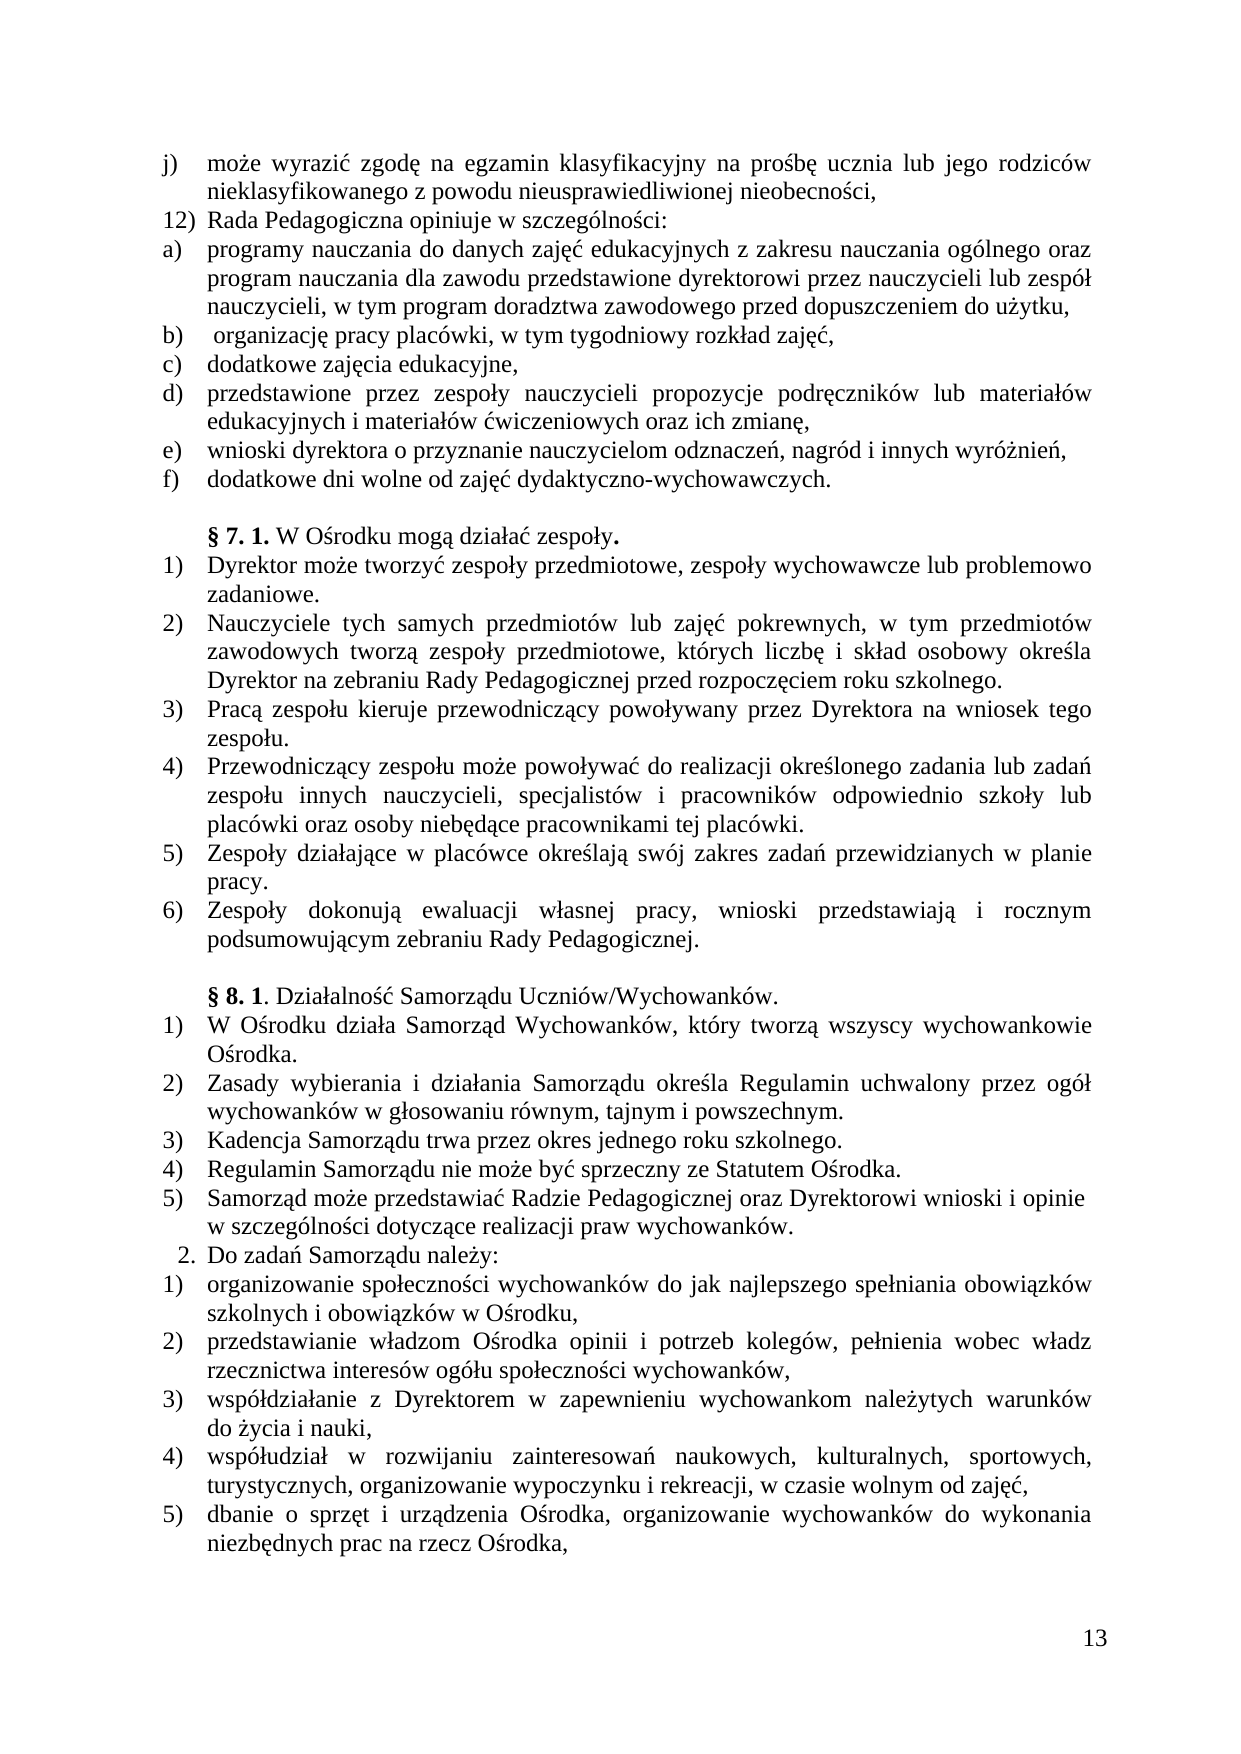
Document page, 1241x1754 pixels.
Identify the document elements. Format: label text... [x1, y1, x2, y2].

list współdziałanie z Dyrektorem w zapewnieniu wychowankom należytych warunków do życia i nauki, [162, 1384, 1093, 1441]
list wnioski dyrektora o przyznanie nauczycielom odznaczeń, nagród i innych wyróżnień, [162, 435, 1093, 464]
list przedstawione przez zespoły nauczycieli propozycje podręczników lub materiałów edukacyjnych i materiałów ćwiczeniowych oraz ich zmianę, [162, 378, 1093, 435]
list organizowanie społeczności wychowanków do jak najlepszego spełniania obowiązków szkolnych i obowiązków w Ośrodku, [162, 1269, 1093, 1326]
list dodatkowe dni wolne od zajęć dydaktyczno-wychowawczych. [162, 464, 1093, 493]
list współudział w rozwijaniu zainteresowań naukowych, kulturalnych, sportowych, turystycznych, organizowanie wypoczynku i rekreacji, w czasie wolnym od zajęć, [162, 1441, 1093, 1499]
subtitle § 7. 1. W Ośrodku mogą działać zespoły. [162, 521, 1093, 550]
list przedstawianie władzom Ośrodka opinii i potrzeb kolegów, pełnienia wobec władz rzecznictwa interesów ogółu społeczności wychowanków, [162, 1326, 1093, 1384]
list W Ośrodku działa Samorząd Wychowanków, który tworzą wszyscy wychowankowie Ośrodka. [162, 1010, 1093, 1068]
list Kadencja Samorządu trwa przez okres jednego roku szkolnego. [162, 1125, 1093, 1154]
list programy nauczania do danych zajęć edukacyjnych z zakresu nauczania ogólnego oraz program nauczania dla zawodu przedstawione dyrektorowi przez nauczycieli lub zespół nauczycieli, w tym program doradztwa zawodowego przed dopuszczeniem do użytku, [162, 234, 1093, 320]
list Dyrektor może tworzyć zespoły przedmiotowe, zespoły wychowawcze lub problemowo zadaniowe. [162, 550, 1093, 608]
list Samorząd może przedstawiać Radzie Pedagogicznej oraz Dyrektorowi wnioski i opinie w szczególności dotyczące realizacji praw wychowanków. [162, 1183, 1093, 1240]
list organizację pracy placówki, w tym tygodniowy rozkład zajęć, [162, 320, 1093, 349]
list Przewodniczący zespołu może powoływać do realizacji określonego zadania lub zadań zespołu innych nauczycieli, specjalistów i pracowników odpowiednio szkoły lub placówki oraz osoby niebędące pracownikami tej placówki. [162, 751, 1093, 838]
list Zespoły działające w placówce określają swój zakres zadań przewidzianych w planie pracy. [162, 838, 1093, 895]
list Pracą zespołu kieruje przewodniczący powoływany przez Dyrektora na wniosek tego zespołu. [162, 694, 1093, 751]
list Nauczyciele tych samych przedmiotów lub zajęć pokrewnych, w tym przedmiotów zawodowych tworzą zespoły przedmiotowe, których liczbę i skład osobowy określa Dyrektor na zebraniu Rady Pedagogicznej przed rozpoczęciem roku szkolnego. [162, 608, 1093, 694]
text § 8. 1. Działalność Samorządu Uczniów/Wychowanków. [162, 981, 1093, 1010]
list dodatkowe zajęcia edukacyjne, [162, 349, 1093, 378]
list Regulamin Samorządu nie może być sprzeczny ze Statutem Ośrodka. [162, 1154, 1093, 1183]
list Zespoły dokonują ewaluacji własnej pracy, wnioski przedstawiają i rocznym podsumowującym zebraniu Rady Pedagogicznej. [162, 895, 1093, 953]
list Do zadań Samorządu należy: [177, 1240, 1093, 1269]
list dbanie o sprzęt i urządzenia Ośrodka, organizowanie wychowanków do wykonania niezbędnych prac na rzecz Ośrodka, [162, 1499, 1093, 1556]
list Zasady wybierania i działania Samorządu określa Regulamin uchwalony przez ogół wychowanków w głosowaniu równym, tajnym i powszechnym. [162, 1068, 1093, 1125]
list Rada Pedagogiczna opiniuje w szczególności: [162, 205, 1093, 234]
list może wyrazić zgodę na egzamin klasyfikacyjny na prośbę ucznia lub jego rodziców nieklasyfikowanego z powodu nieusprawiedliwionej nieobecności, [162, 148, 1093, 205]
